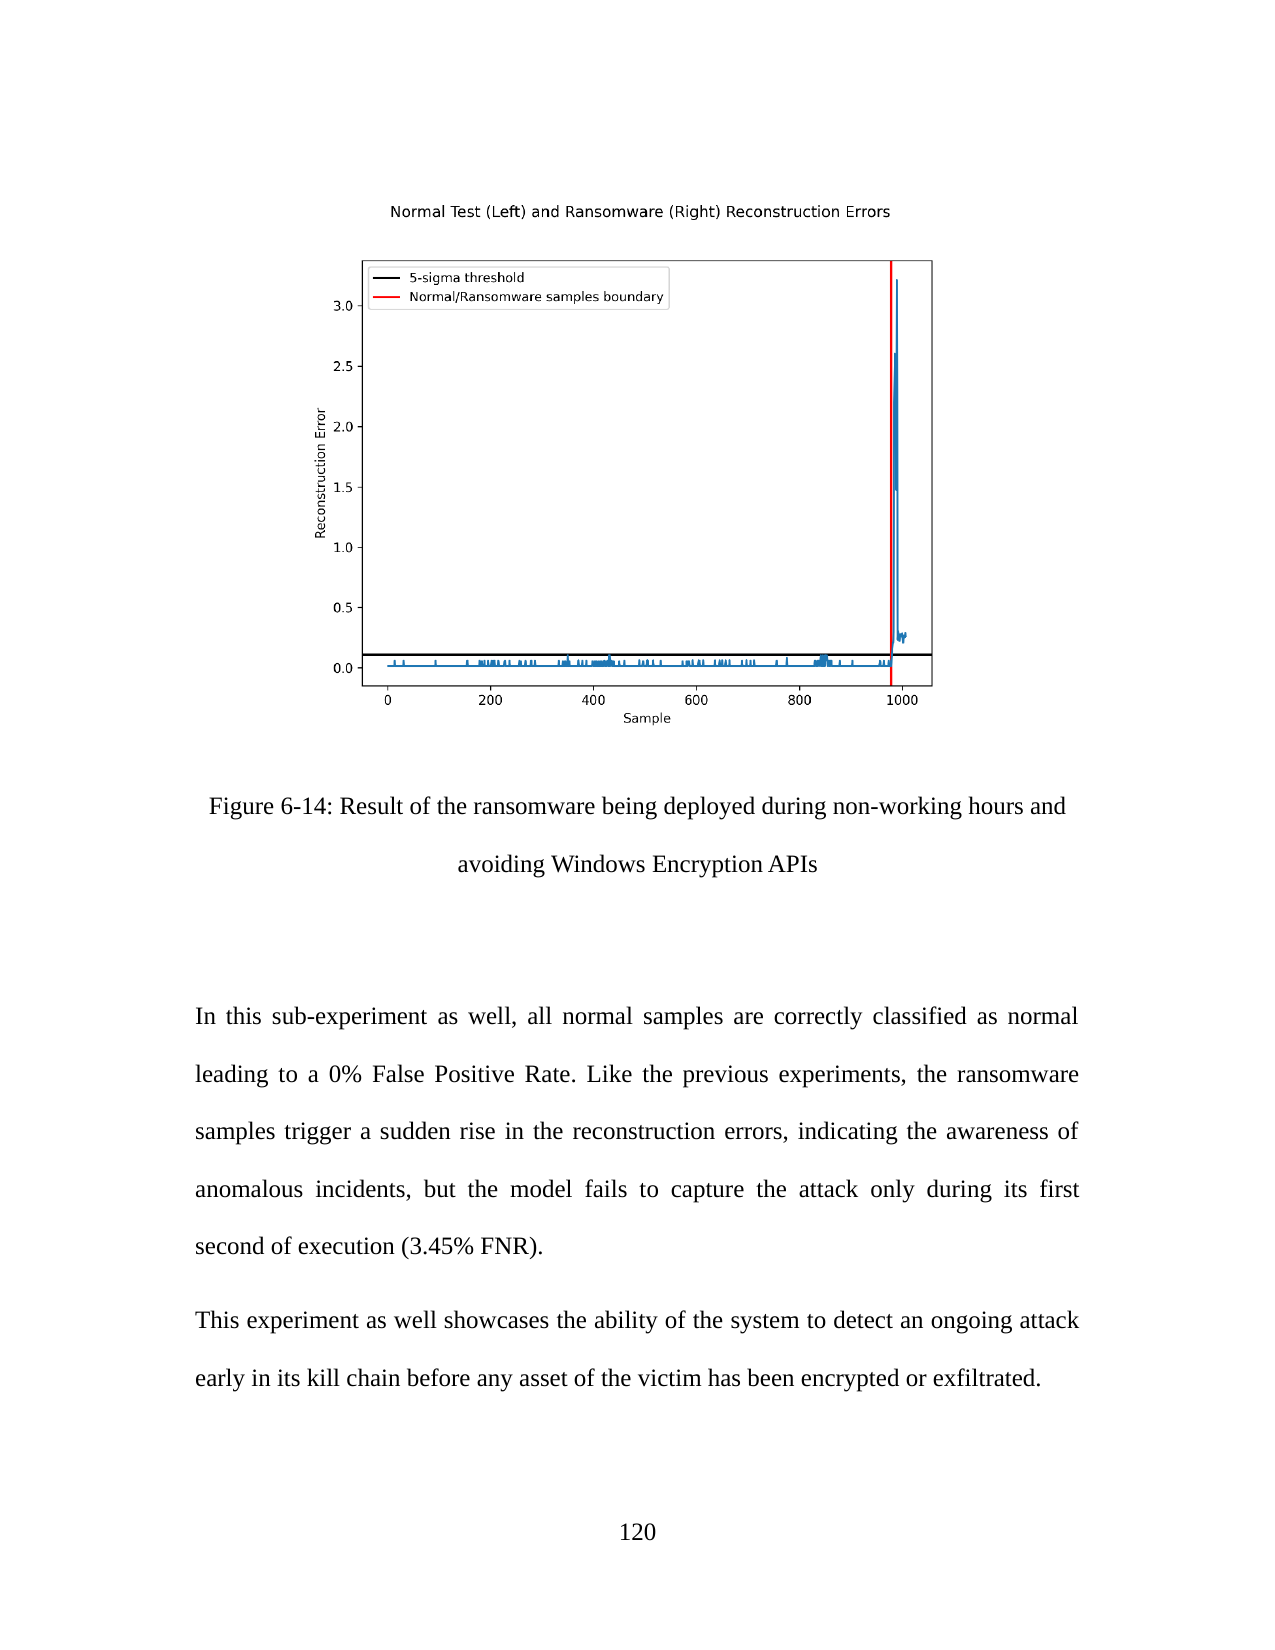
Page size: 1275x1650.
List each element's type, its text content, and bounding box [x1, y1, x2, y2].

text In this sub-experiment as well, all normal samples are correctly classified as normal leading to a 0% False Positive Rate. Like the previous experiments, the ransomware samples trigger a sudden rise in the reconstruction errors, indicating the awareness of anomalous incidents, but the model fails to capture the attack only during its first second of execution (3.45% FNR). [195, 1001, 1080, 1260]
text This experiment as well showcases the ability of the system to detect an ongoing attack early in its kill chain before any asset of the victim has been encrypted or exfiltrated. [195, 1305, 1080, 1392]
picture [270, 195, 1005, 746]
